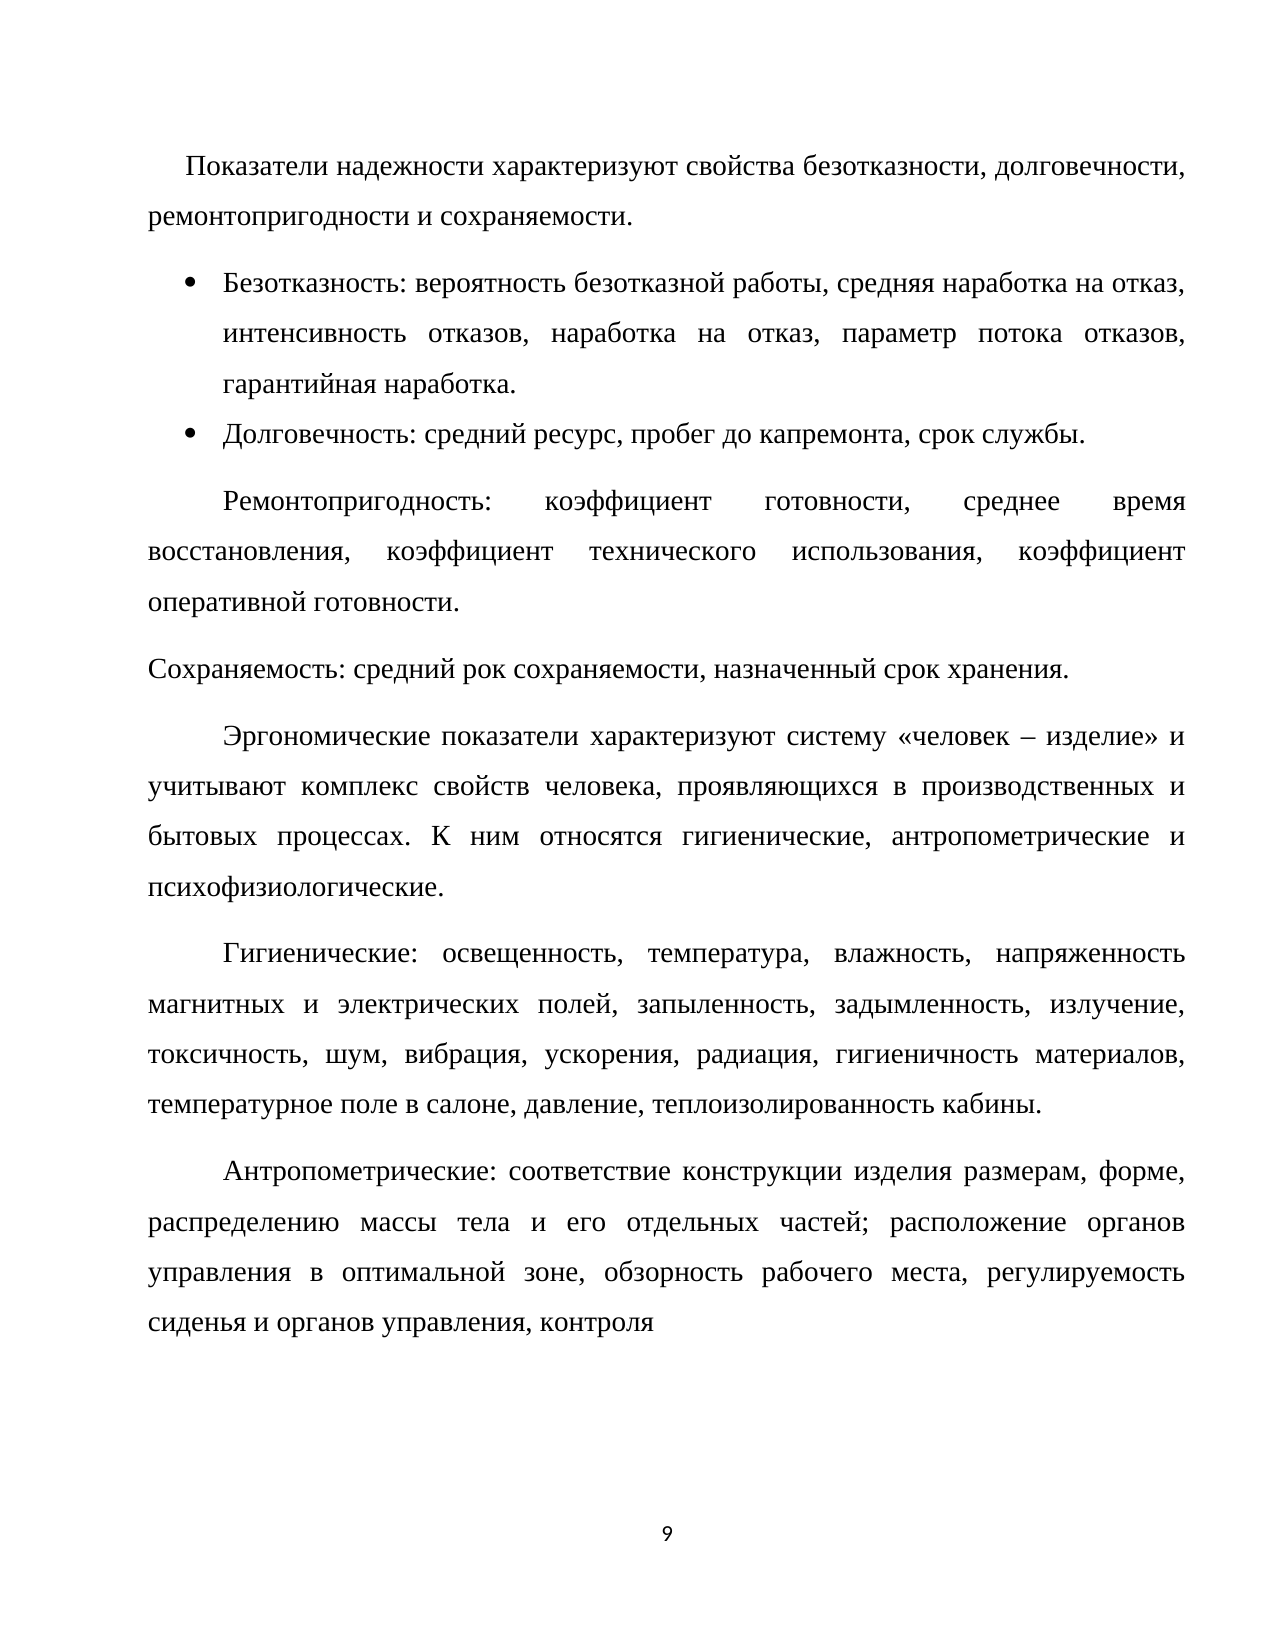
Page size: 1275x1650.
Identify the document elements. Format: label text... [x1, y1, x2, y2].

text Антропометрические: соответствие конструкции изделия размерам, форме, распределению массы тела и его отдельных частей; расположение органов управления в оптимальной зоне, обзорность рабочего места, регулируемость сиденья и органов управления, контроля [148, 1153, 1186, 1338]
text Эргономические показатели характеризуют систему «человек – изделие» и учитывают комплекс свойств человека, проявляющихся в производственных и бытовых процессах. К ним относятся гигиенические, антропометрические и психофизиологические. [148, 718, 1186, 902]
text Гигиенические: освещенность, температура, влажность, напряженность магнитных и электрических полей, запыленность, задымленность, излучение, токсичность, шум, вибрация, ускорения, радиация, гигиеничность материалов, температурное поле в салоне, давление, теплоизолированность кабины. [148, 936, 1186, 1120]
text Ремонтопригодность: коэффициент готовности, среднее время восстановления, коэффициент технического использования, коэффициент оперативной готовности. [148, 483, 1186, 617]
list Долговечность: средний ресурс, пробег до капремонта, срок службы. [185, 416, 1186, 450]
list Безотказность: вероятность безотказной работы, средняя наработка на отказ, интенсивность отказов, наработка на отказ, параметр потока отказов, гарантийная наработка. [185, 265, 1186, 399]
text Сохраняемость: средний рок сохраняемости, назначенный срок хранения. [148, 651, 1186, 684]
text Показатели надежности характеризуют свойства безотказности, долговечности, ремонтопригодности и сохраняемости. [148, 148, 1186, 232]
